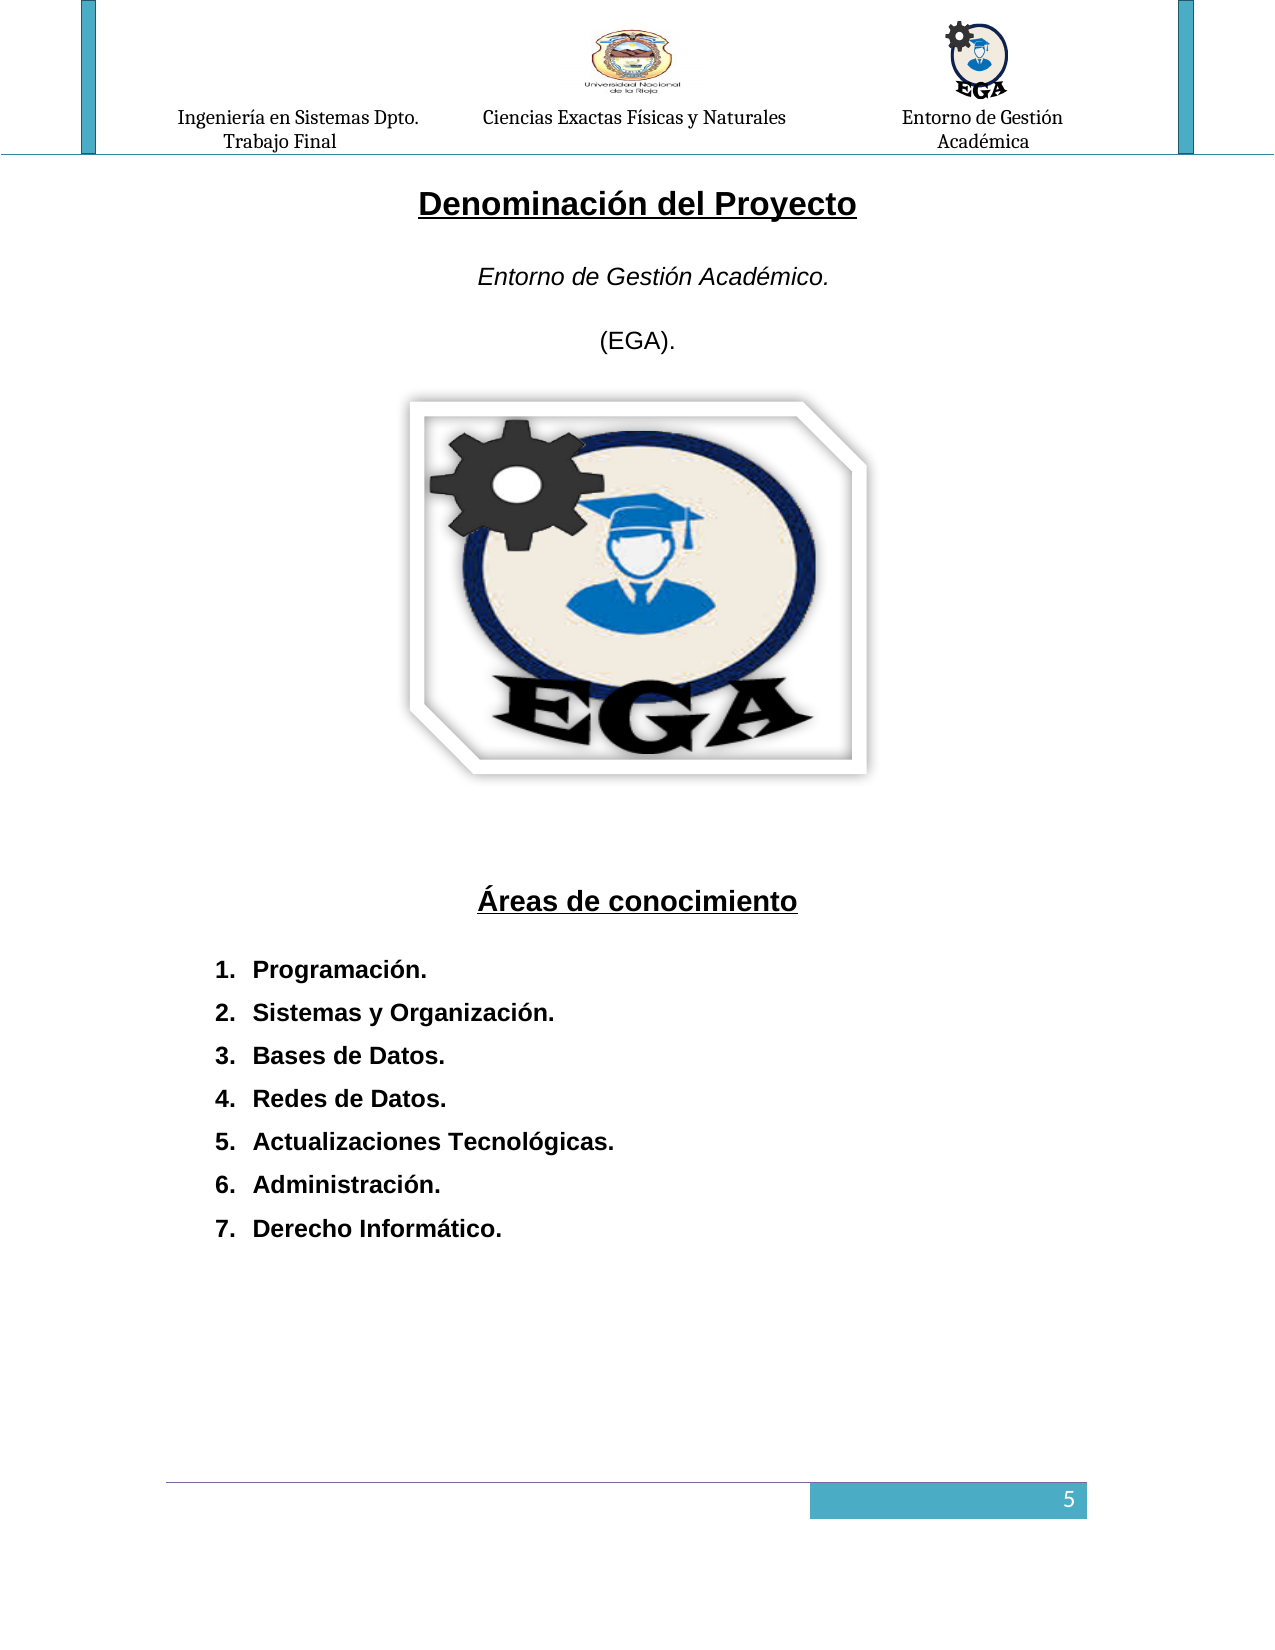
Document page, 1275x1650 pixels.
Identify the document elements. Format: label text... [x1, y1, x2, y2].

list Redes de Datos. [215, 1084, 1098, 1113]
list Administración. [215, 1170, 1098, 1199]
picture [425, 417, 852, 759]
list Sistemas y Organización. [215, 998, 1098, 1027]
text Áreas de conocimiento [177, 884, 1098, 917]
list Programación. [215, 955, 1098, 983]
list Derecho Informático. [215, 1213, 1098, 1242]
list Actualizaciones Tecnológicas. [215, 1127, 1098, 1156]
text Entorno de Gestión Académico. [402, 262, 1098, 291]
text (EGA). [177, 326, 1098, 355]
list Bases de Datos. [215, 1041, 1098, 1070]
picture [557, 29, 707, 94]
picture [943, 18, 1014, 102]
text Denominación del Proyecto [177, 184, 1098, 222]
